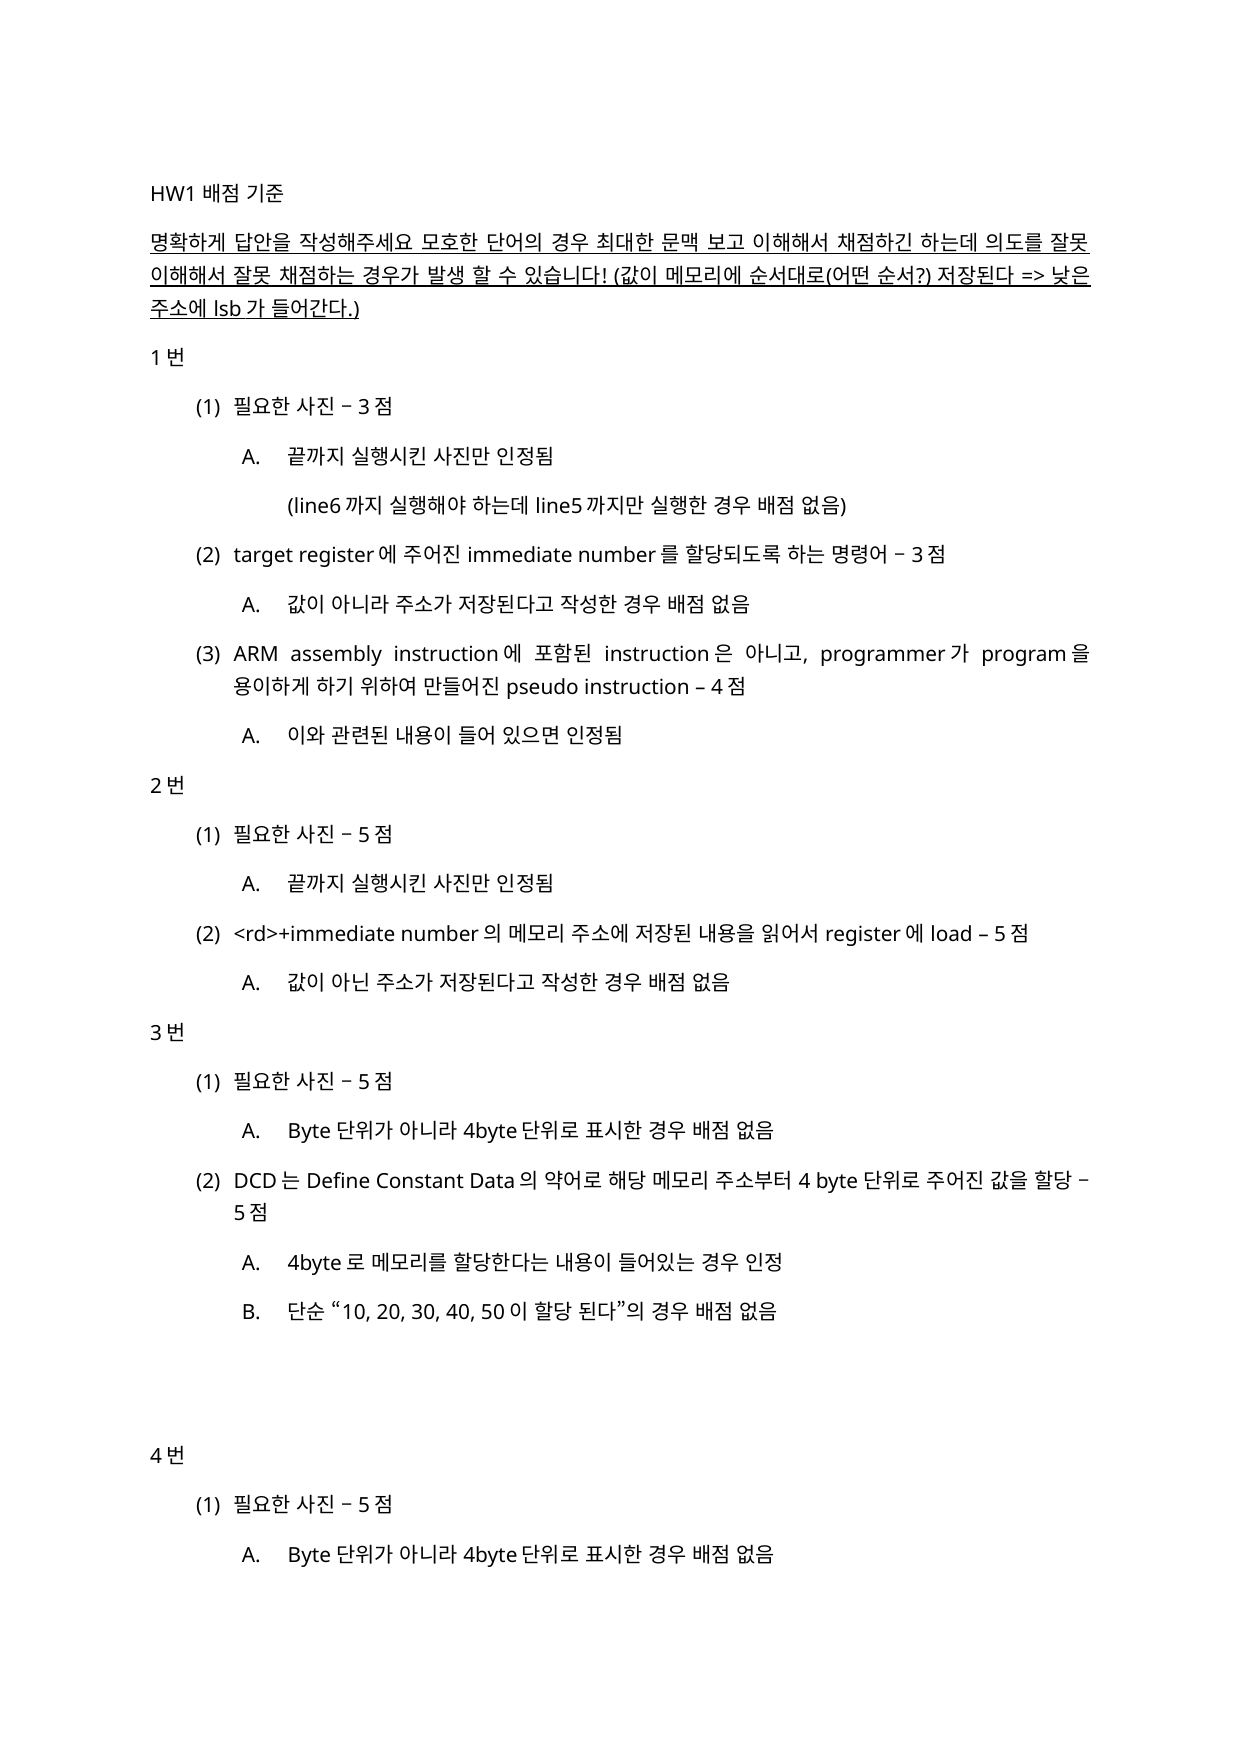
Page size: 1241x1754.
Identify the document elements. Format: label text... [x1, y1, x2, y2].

list 4byte로 메모리를 할당한다는 내용이 들어있는 경우 인정 [242, 1246, 1090, 1276]
text 명확하게 답안을 작성해주세요 모호한 단어의 경우 최대한 문맥 보고 이해해서 채점하긴 하는데 의도를 잘못 이해해서 잘못 채점하는 경우가 발생 할 수 있습니다! (값이 메모리에 순서대로(어떤 순서?) 저장된다 => 낮은 주소에 lsb가 들어간다.) [150, 227, 1090, 253]
text (line6까지 실행해야 하는데 line5까지만 실행한 경우 배점 없음) [233, 489, 1090, 520]
list Byte 단위가 아니라 4byte단위로 표시한 경우 배점 없음 [242, 1114, 1090, 1145]
text 1번 [150, 341, 1090, 372]
list 필요한 사진 – 3점 [196, 391, 1090, 421]
list ARM assembly instruction에 포함된 instruction은 아니고, programmer가 program을 용이하게 하기 위하여 만들어진 pseudo instruction – 4점 [196, 637, 1090, 701]
list 필요한 사진 – 5점 [196, 1489, 1090, 1519]
list 끝까지 실행시킨 사진만 인정됨 [242, 868, 1090, 898]
list DCD는 Define Constant Data의 약어로 해당 메모리 주소부터 4 byte 단위로 주어진 값을 할당 – 5점 [196, 1164, 1090, 1227]
text 2번 [150, 769, 1090, 799]
text 명확하게 답안을 작성해주세요 모호한 단어의 경우 최대한 문맥 보고 이해해서 채점하긴 하는데 의도를 잘못 이해해서 잘못 채점하는 경우가 발생 할 수 있습니다! (값이 메모리에 순서대로(어떤 순서?) 저장된다 => 낮은 주소에 lsb가 들어간다.) [150, 287, 1090, 322]
text 3번 [150, 1016, 1090, 1046]
list 필요한 사진 – 5점 [196, 1065, 1090, 1096]
text 명확하게 답안을 작성해주세요 모호한 단어의 경우 최대한 문맥 보고 이해해서 채점하긴 하는데 의도를 잘못 이해해서 잘못 채점하는 경우가 발생 할 수 있습니다! (값이 메모리에 순서대로(어떤 순서?) 저장된다 => 낮은 주소에 lsb가 들어간다.) [150, 254, 1090, 285]
list Byte 단위가 아니라 4byte단위로 표시한 경우 배점 없음 [242, 1538, 1090, 1568]
list <rd>+immediate number의 메모리 주소에 저장된 내용을 읽어서 register에 load – 5점 [196, 917, 1090, 947]
list 값이 아닌 주소가 저장된다고 작성한 경우 배점 없음 [242, 966, 1090, 997]
list target register에 주어진 immediate number를 할당되도록 하는 명령어 – 3점 [196, 539, 1090, 569]
list 필요한 사진 – 5점 [196, 818, 1090, 849]
list 이와 관련된 내용이 들어 있으면 인정됨 [242, 719, 1090, 750]
list 값이 아니라 주소가 저장된다고 작성한 경우 배점 없음 [242, 588, 1090, 618]
text HW1 배점 기준 [150, 177, 1090, 207]
list 단순 “10, 20, 30, 40, 50이 할당 된다”의 경우 배점 없음 [242, 1295, 1090, 1326]
list 끝까지 실행시킨 사진만 인정됨 [242, 440, 1090, 470]
text 4번 [150, 1439, 1090, 1470]
